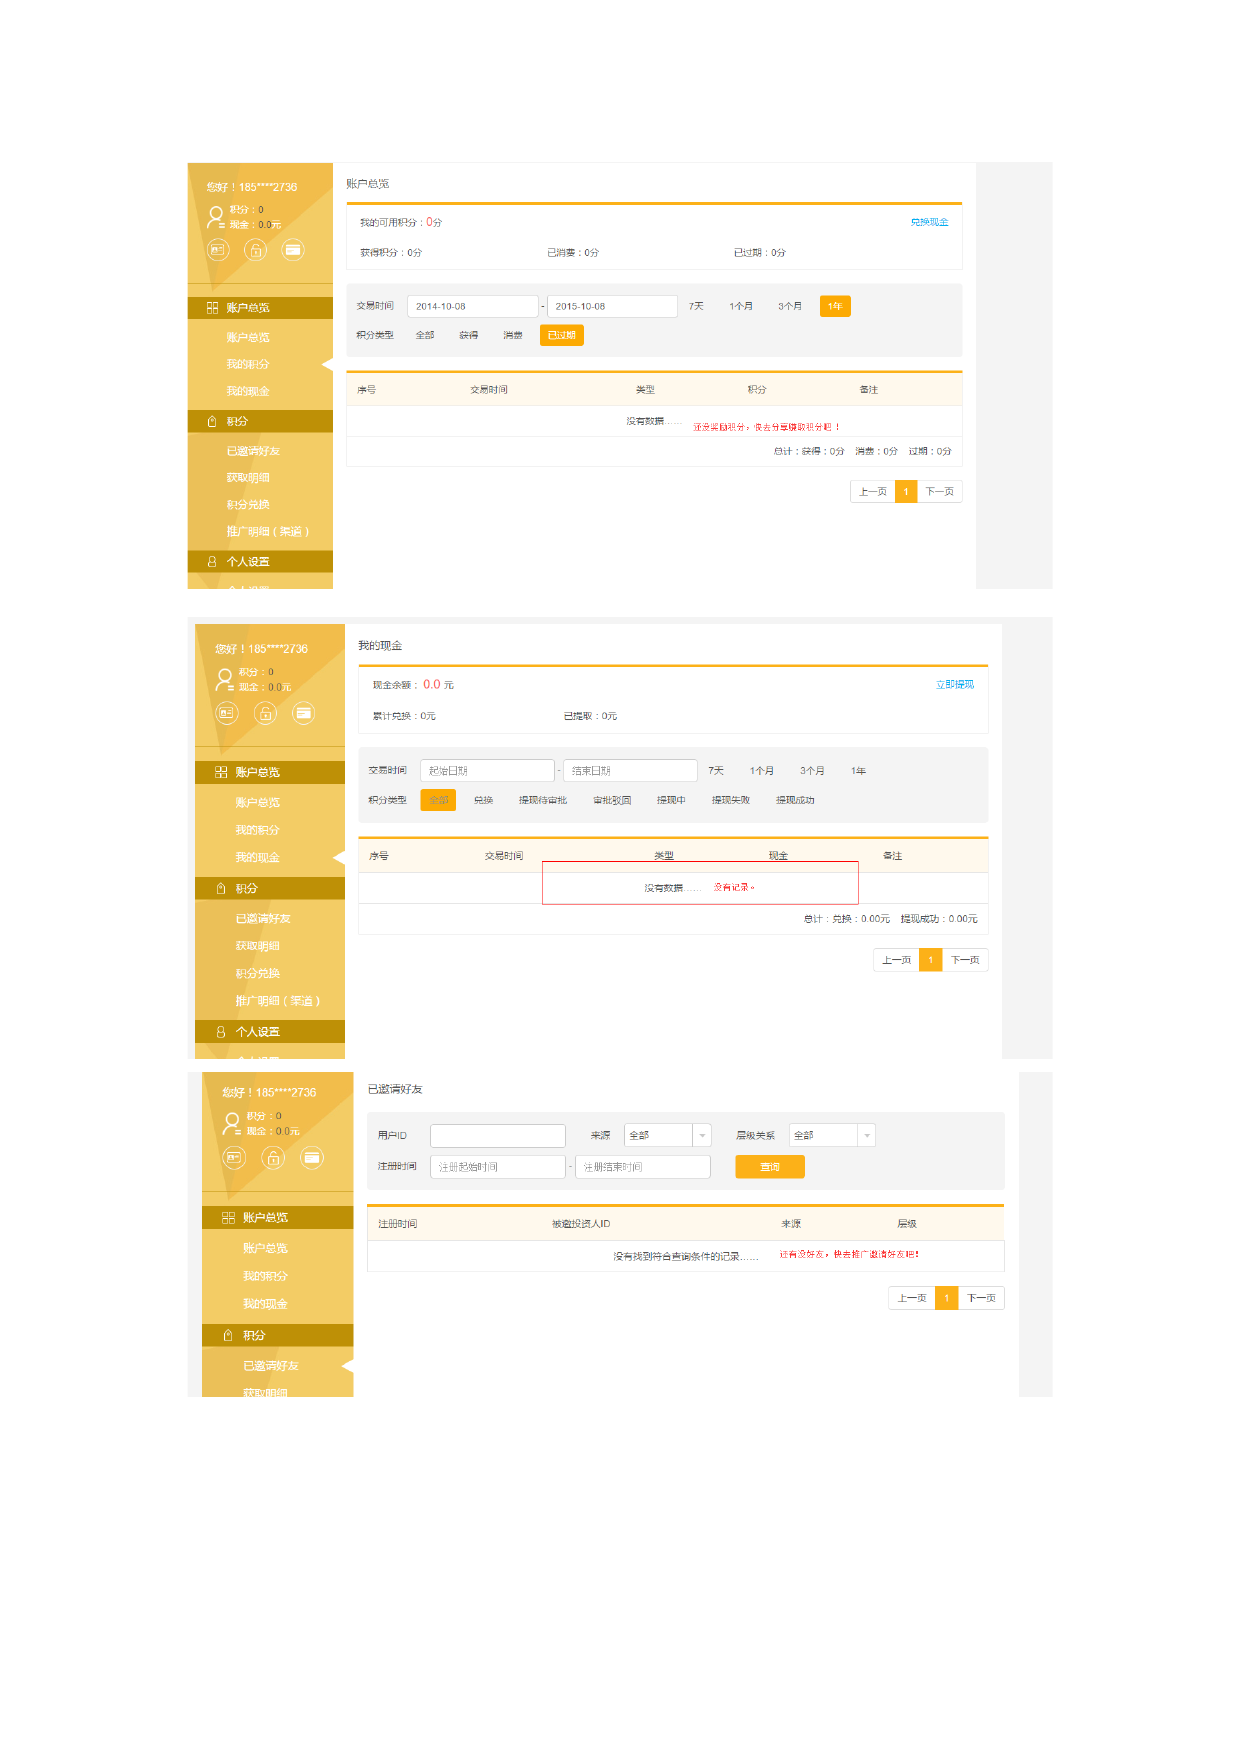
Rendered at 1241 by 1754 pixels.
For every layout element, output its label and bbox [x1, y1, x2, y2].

picture [187, 162, 1053, 589]
picture [187, 617, 1053, 1059]
picture [187, 1072, 1053, 1397]
